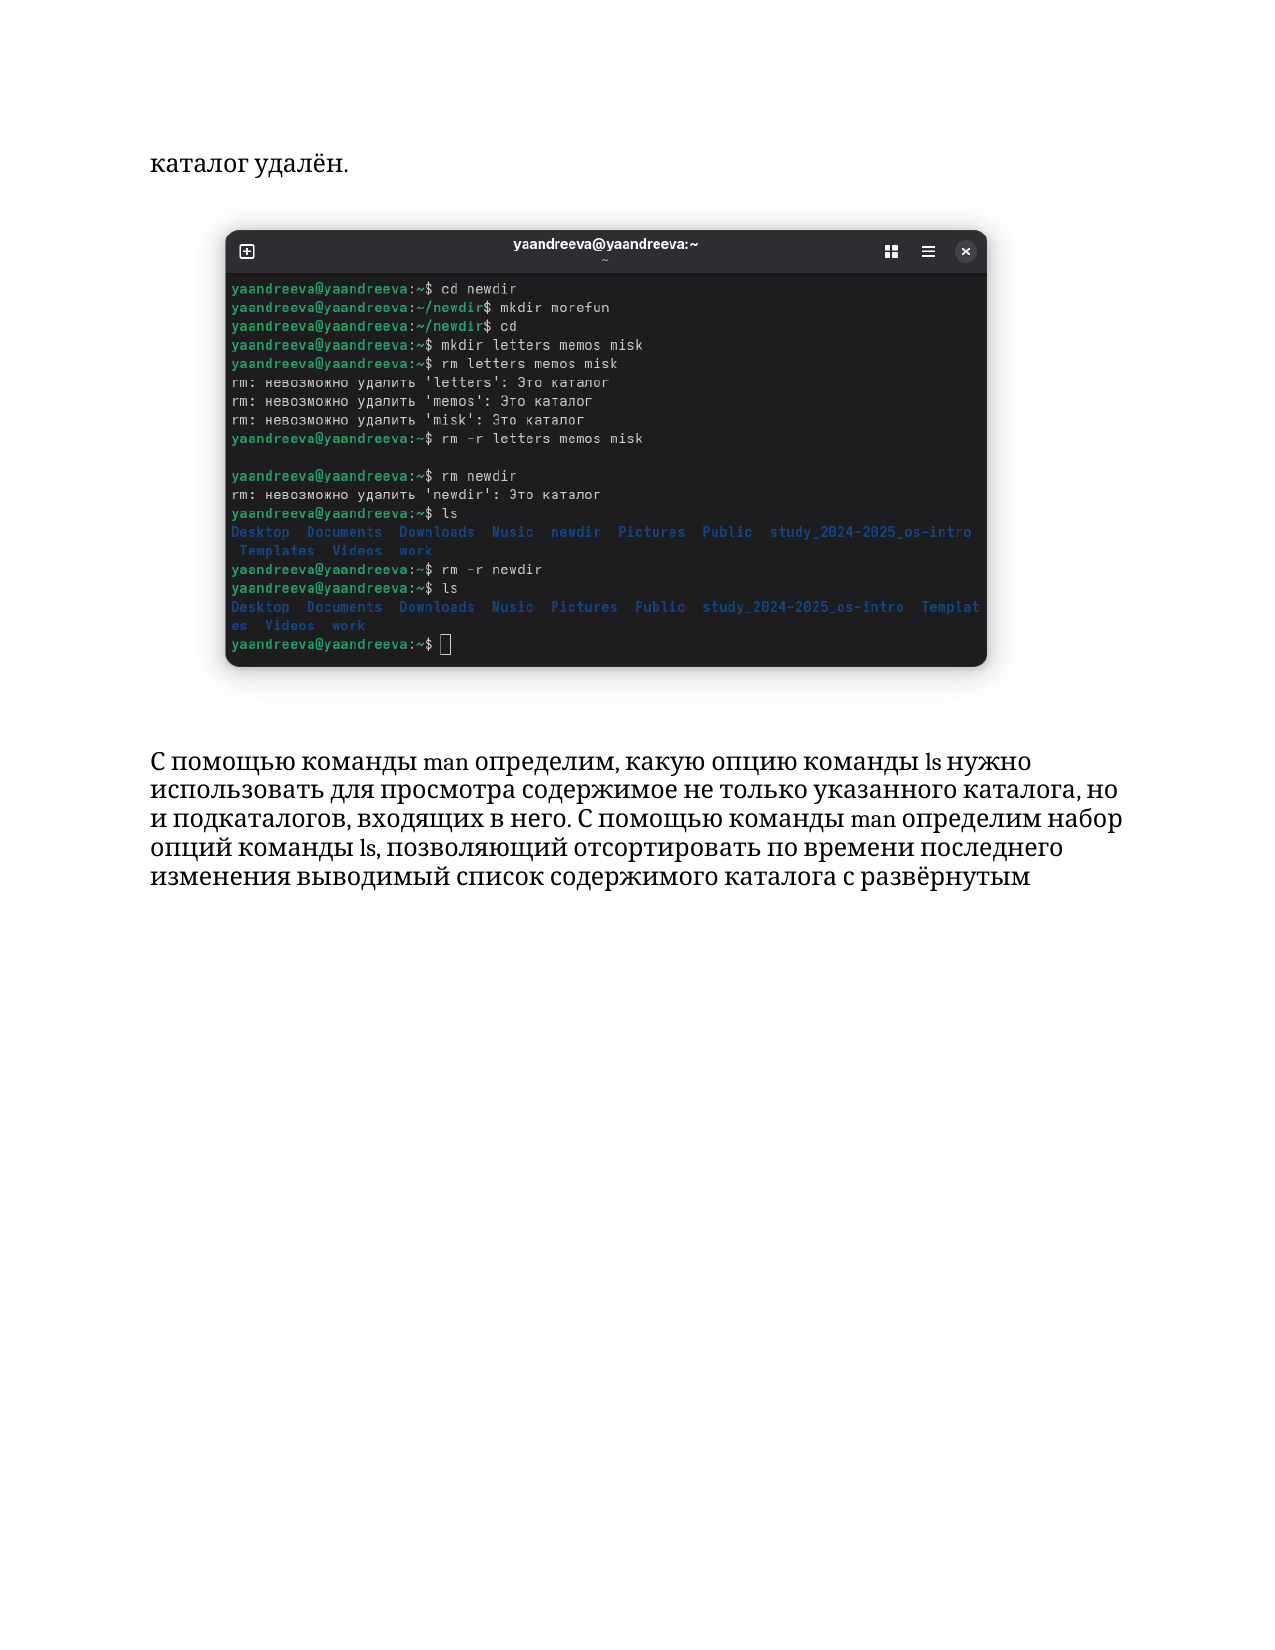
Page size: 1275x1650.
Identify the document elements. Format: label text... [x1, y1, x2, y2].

picture [168, 178, 1044, 729]
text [150, 150, 1125, 729]
text С помощью команды man определим, какую опцию команды ls нужно использовать для просмотра содержимое не только указанного каталога, но и подкаталогов, входящих в него. С помощью команды man определим набор опций команды ls, позволяющий отсортировать по времени последнего изменения выводимый список содержимого каталога с развёрнутым описанием файлов. [150, 747, 1125, 891]
